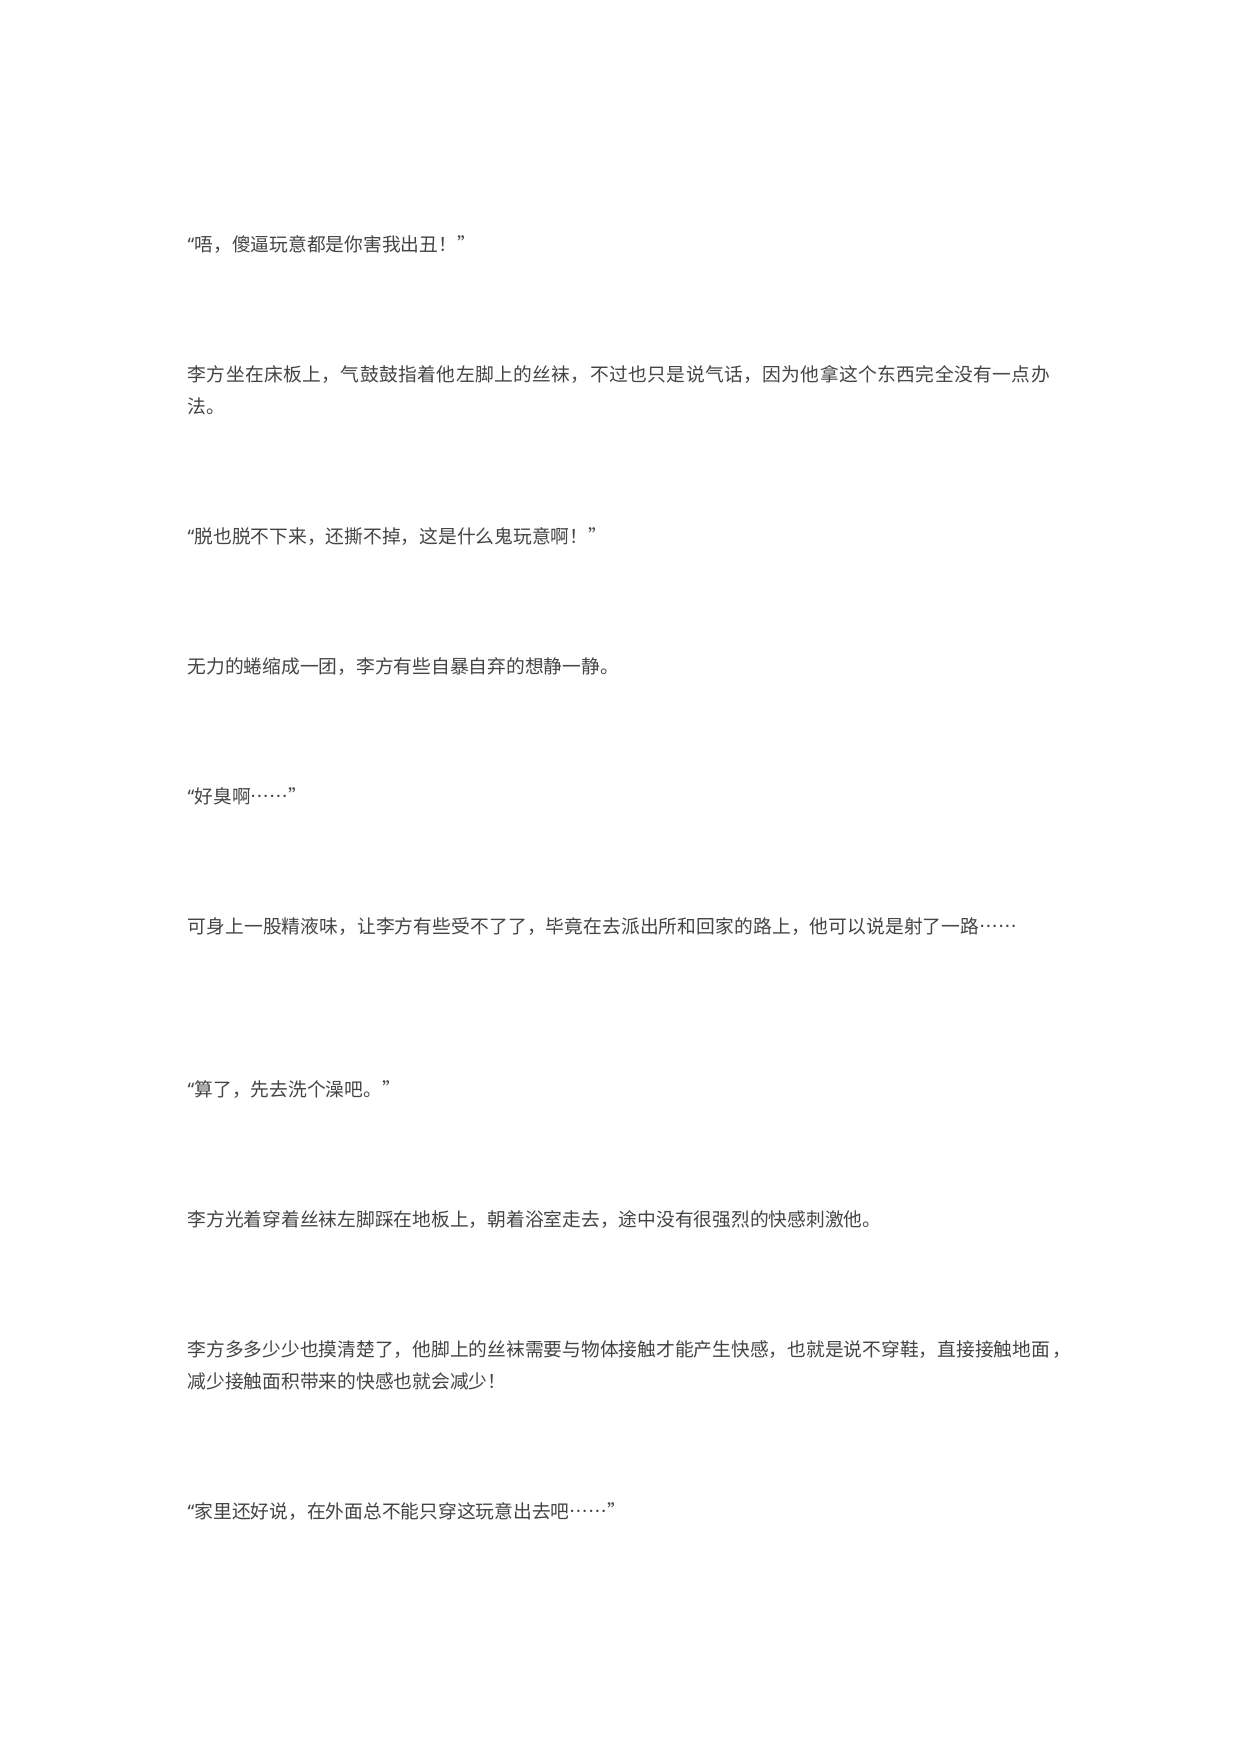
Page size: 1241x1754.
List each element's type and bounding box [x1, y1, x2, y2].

text [187, 162, 1053, 1592]
